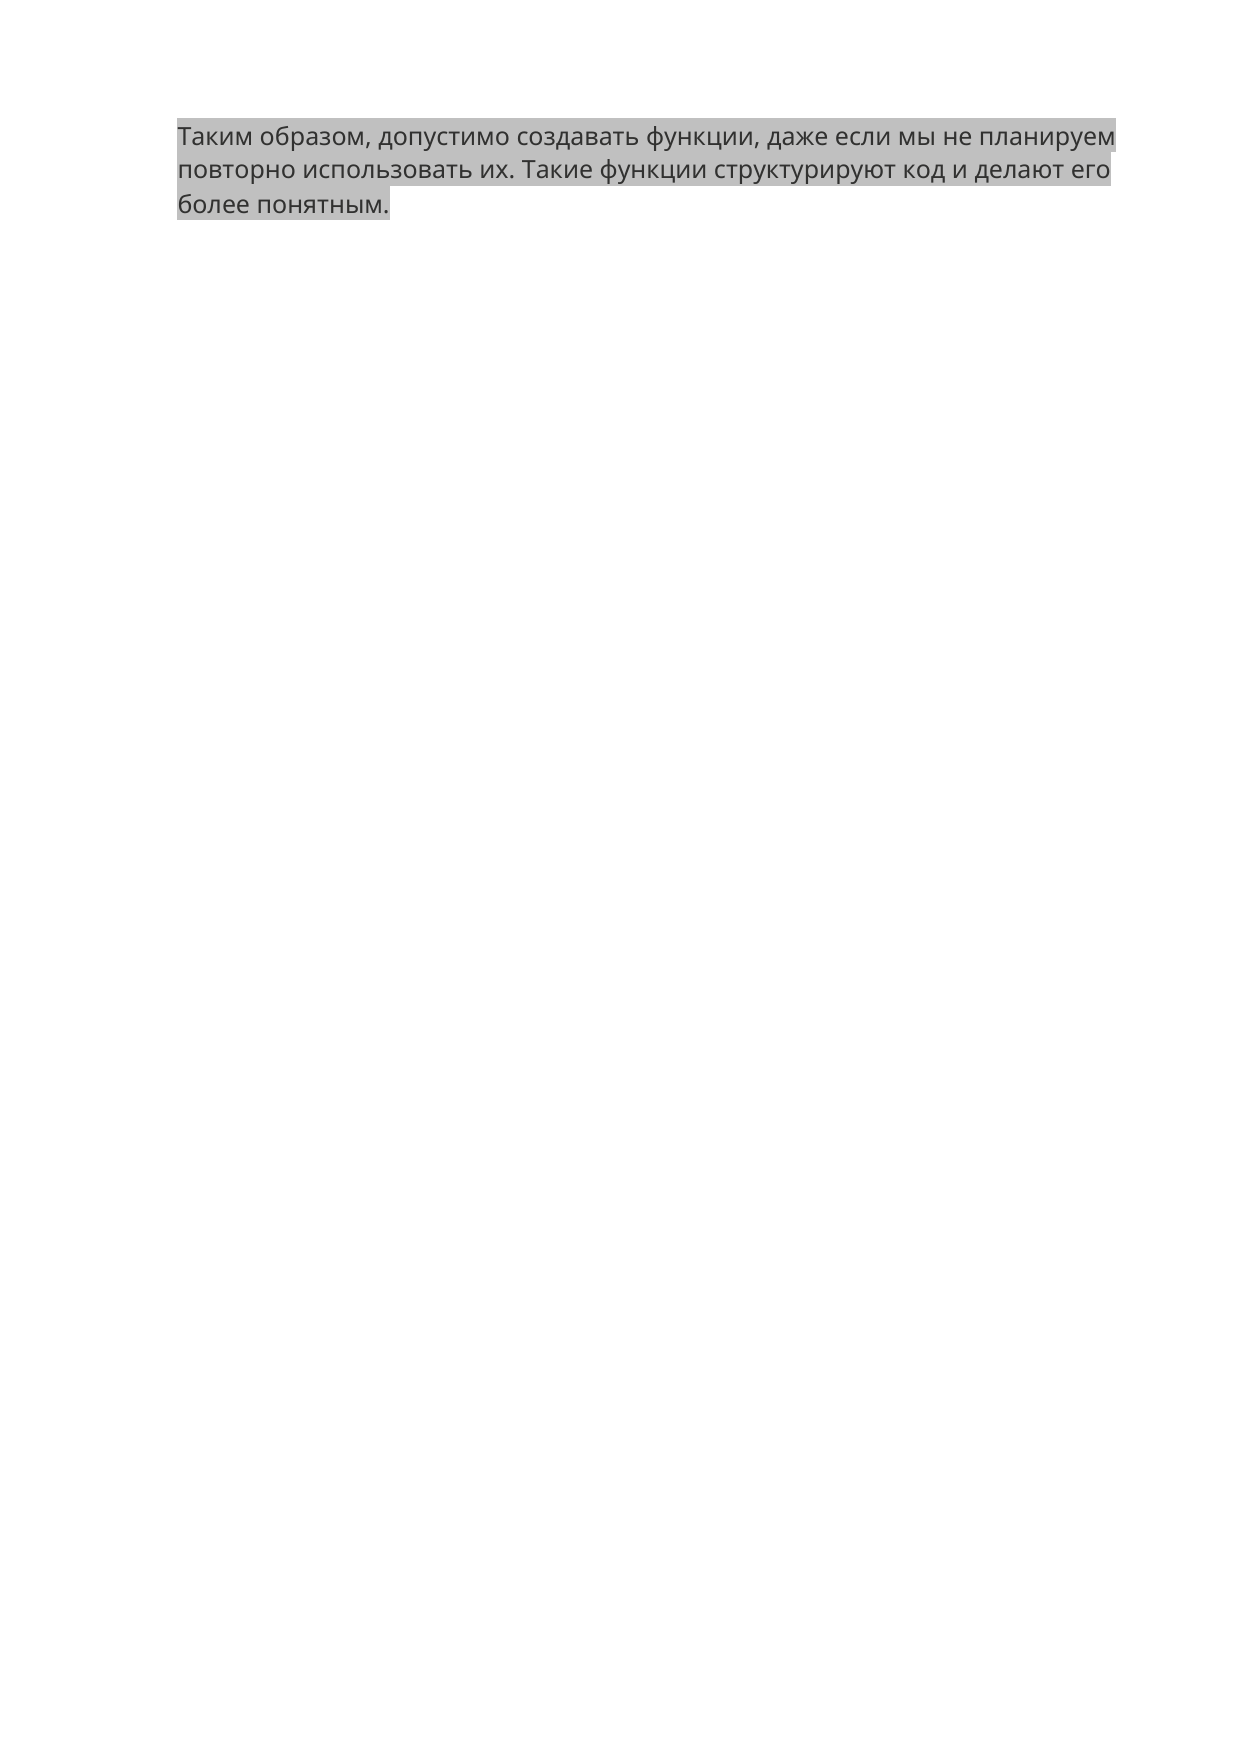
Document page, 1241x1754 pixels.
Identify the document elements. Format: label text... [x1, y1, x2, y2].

text Таким образом, допустимо создавать функции, даже если мы не планируем повторно использовать их. Такие функции структурируют код и делают его более понятным. [390, 118, 1152, 220]
